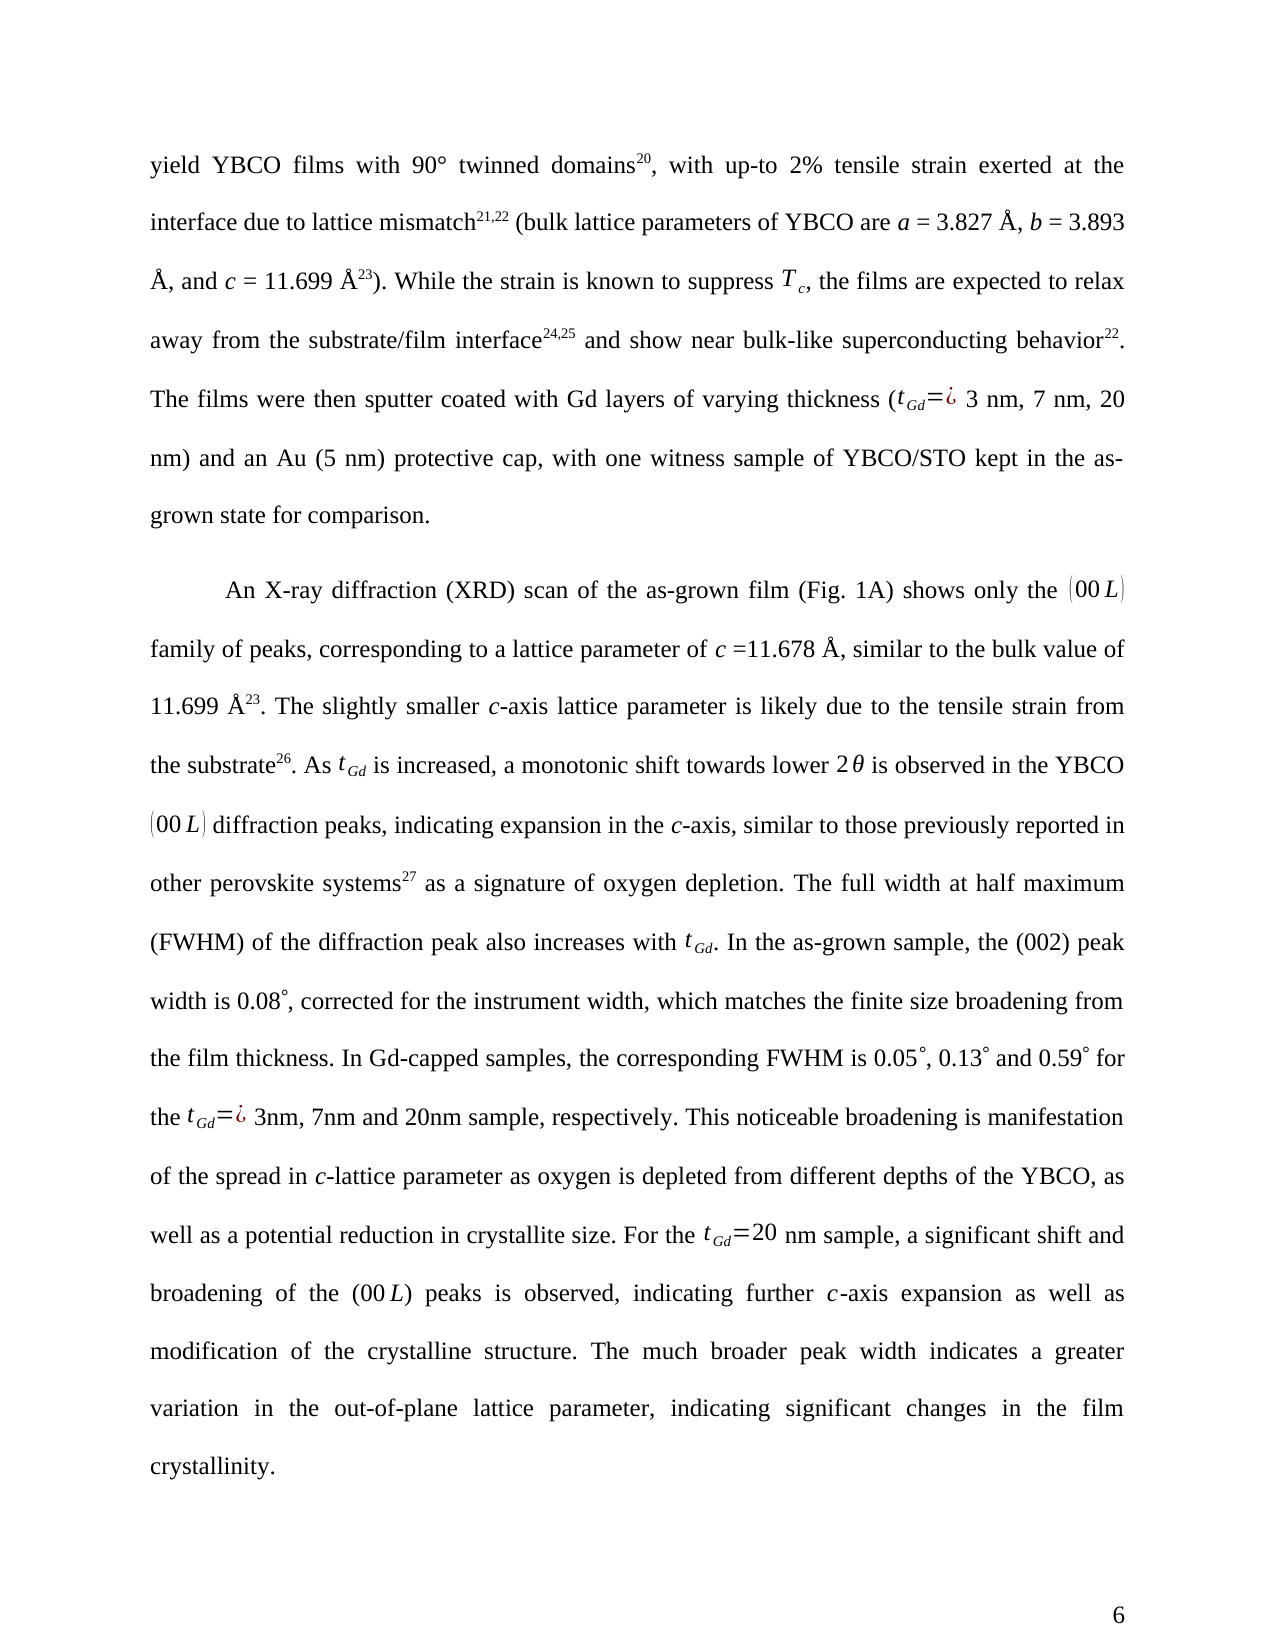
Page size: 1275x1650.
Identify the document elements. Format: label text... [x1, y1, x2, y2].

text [150, 150, 1125, 529]
text An X-ray diffraction (XRD) scan of the as-grown film (Fig. 1A) shows only the family of peaks, corresponding to a lattice parameter of c =11.678 Å, similar to the bulk value of 11.699 Å23. The slightly smaller c-axis lattice parameter is likely due to the tensile strain from the substrate26. As is increased, a monotonic shift towards lower is observed in the YBCO diffraction peaks, indicating expansion in the c-axis, similar to those previously reported in other perovskite systems27 as a signature of oxygen depletion. The full width at half maximum (FWHM) of the diffraction peak also increases with . In the as-grown sample, the (002) peak width is 0.08, corrected for the instrument width, which matches the finite size broadening from the film thickness. In Gd-capped samples, the corresponding FWHM is 0.05, 0.13 and 0.59 for the 3nm, 7nm and 20nm sample, respectively. This noticeable broadening is manifestation of the spread in c-lattice parameter as oxygen is depleted from different depths of the YBCO, as well as a potential reduction in crystallite size. For the nm sample, a significant shift and broadening of the () peaks is observed, indicating further -axis expansion as well as modification of the crystalline structure. The much broader peak width indicates a greater variation in the out-of-plane lattice parameter, indicating significant changes in the film crystallinity. [150, 574, 1125, 1480]
